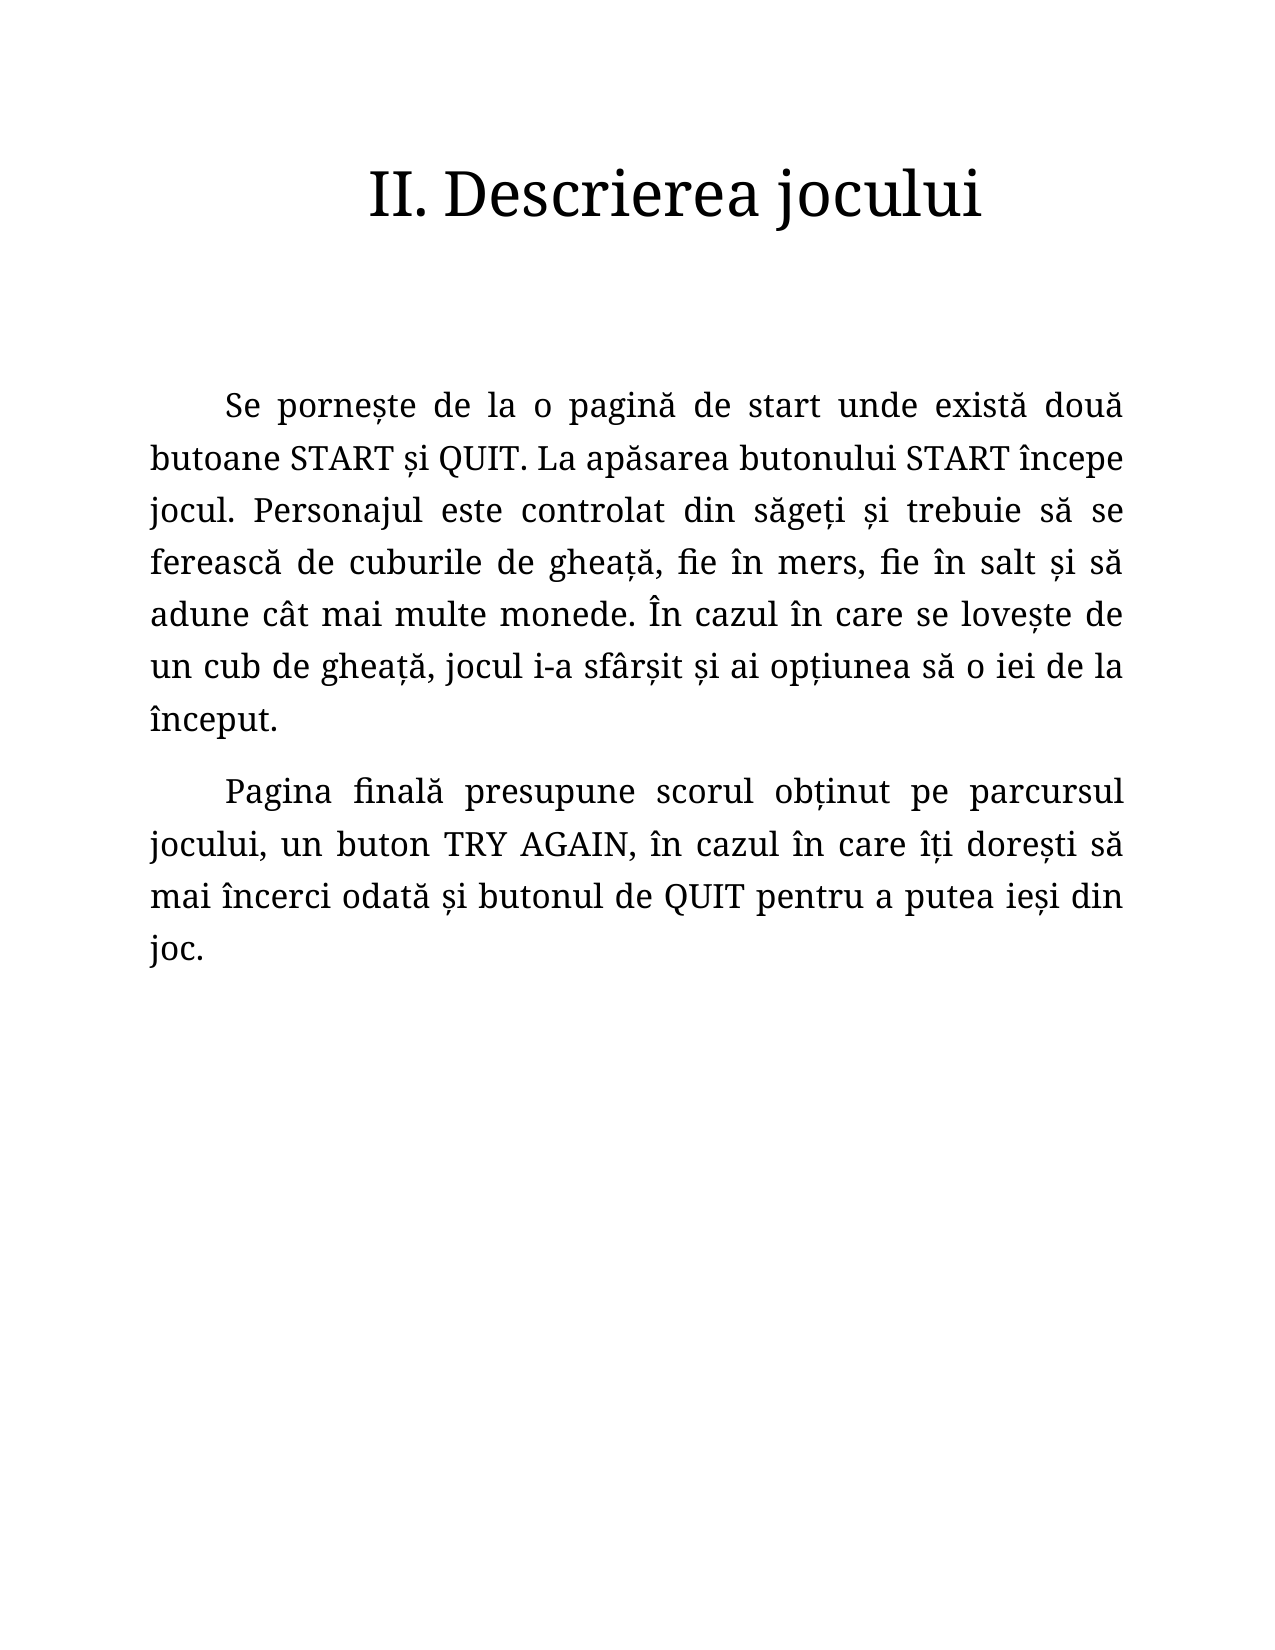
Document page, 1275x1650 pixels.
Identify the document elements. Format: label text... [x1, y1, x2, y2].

text Pagina finală presupune scorul obținut pe parcursul jocului, un buton TRY AGAIN, în cazul în care îți dorești să mai încerci odată și butonul de QUIT pentru a putea ieși din joc. [150, 768, 1125, 970]
text Se pornește de la o pagină de start unde există două butoane START și QUIT. La apăsarea butonului START începe jocul. Personajul este controlat din săgeți și trebuie să se ferească de cuburile de gheață, fie în mers, fie în salt și să adune cât mai multe monede. În cazul în care se lovește de un cub de gheață, jocul i-a sfârșit și ai opțiunea să o iei de la început. [150, 382, 1125, 741]
list Descrierea jocului [150, 150, 1125, 235]
